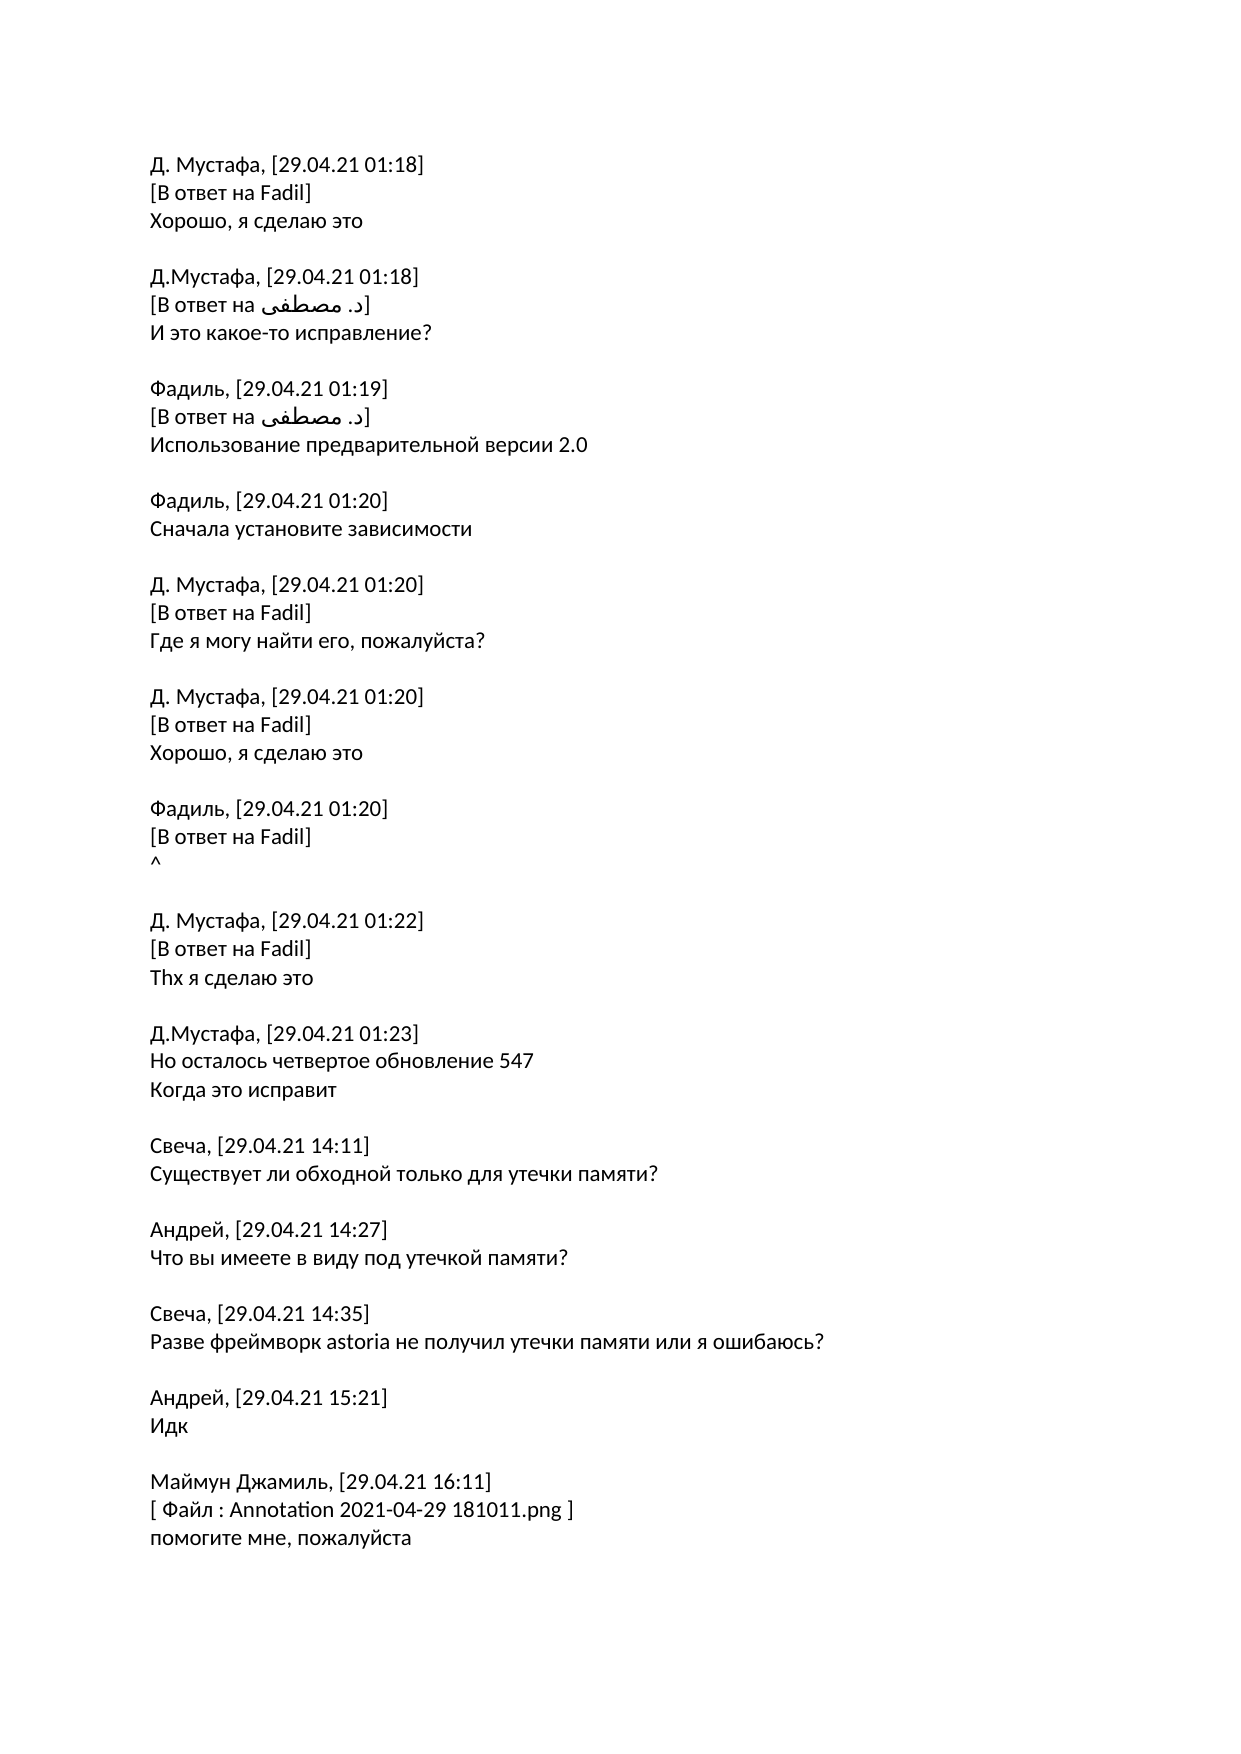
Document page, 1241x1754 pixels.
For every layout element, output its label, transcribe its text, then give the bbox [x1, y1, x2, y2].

text Фадиль, [29.04.21 01:20] [150, 794, 1090, 822]
text Использование предварительной версии 2.0 [150, 430, 1090, 458]
text [В ответ на Fadil] [150, 934, 1090, 963]
text Разве фреймворк astoria не получил утечки памяти или я ошибаюсь? [150, 1327, 1090, 1355]
text И это какое-то исправление? [150, 318, 1090, 346]
text Где я могу найти его, пожалуйста? [150, 626, 1090, 654]
text Д. Мустафа, [29.04.21 01:22] [150, 907, 1090, 934]
text Андрей, [29.04.21 15:21] [150, 1383, 1090, 1411]
text [В ответ на Fadil] [150, 710, 1090, 738]
text Существует ли обходной только для утечки памяти? [150, 1159, 1090, 1187]
text [В ответ на Fadil] [150, 178, 1090, 206]
text Хорошо, я сделаю это [150, 206, 1090, 234]
text помогите мне, пожалуйста [150, 1523, 1090, 1551]
text Фадиль, [29.04.21 01:19] [150, 374, 1090, 402]
text Фадиль, [29.04.21 01:20] [150, 486, 1090, 514]
text [В ответ на د. مصطفى] [150, 290, 1090, 318]
text Д.Мустафа, [29.04.21 01:18] [150, 262, 1090, 290]
text [В ответ на د. مصطفى] [150, 402, 1090, 430]
text Андрей, [29.04.21 14:27] [150, 1215, 1090, 1243]
text Идк [150, 1411, 1090, 1439]
text Что вы имеете в виду под утечкой памяти? [150, 1243, 1090, 1271]
text [ Файл : Annotation 2021-04-29 181011.png ] [150, 1495, 1090, 1523]
text Хорошо, я сделаю это [150, 738, 1090, 766]
text Д. Мустафа, [29.04.21 01:18] [150, 150, 1090, 178]
text Д.Мустафа, [29.04.21 01:23] [150, 1019, 1090, 1047]
text [В ответ на Fadil] [150, 598, 1090, 626]
text [В ответ на Fadil] [150, 822, 1090, 851]
text ^ [150, 851, 1090, 878]
text Д. Мустафа, [29.04.21 01:20] [150, 682, 1090, 710]
text Свеча, [29.04.21 14:11] [150, 1131, 1090, 1159]
text Свеча, [29.04.21 14:35] [150, 1299, 1090, 1327]
text Но осталось четвертое обновление 547 [150, 1047, 1090, 1075]
text Маймун Джамиль, [29.04.21 16:11] [150, 1467, 1090, 1495]
text Д. Мустафа, [29.04.21 01:20] [150, 570, 1090, 598]
text Сначала установите зависимости [150, 514, 1090, 542]
text Когда это исправит [150, 1075, 1090, 1103]
text Thx я сделаю это [150, 963, 1090, 991]
